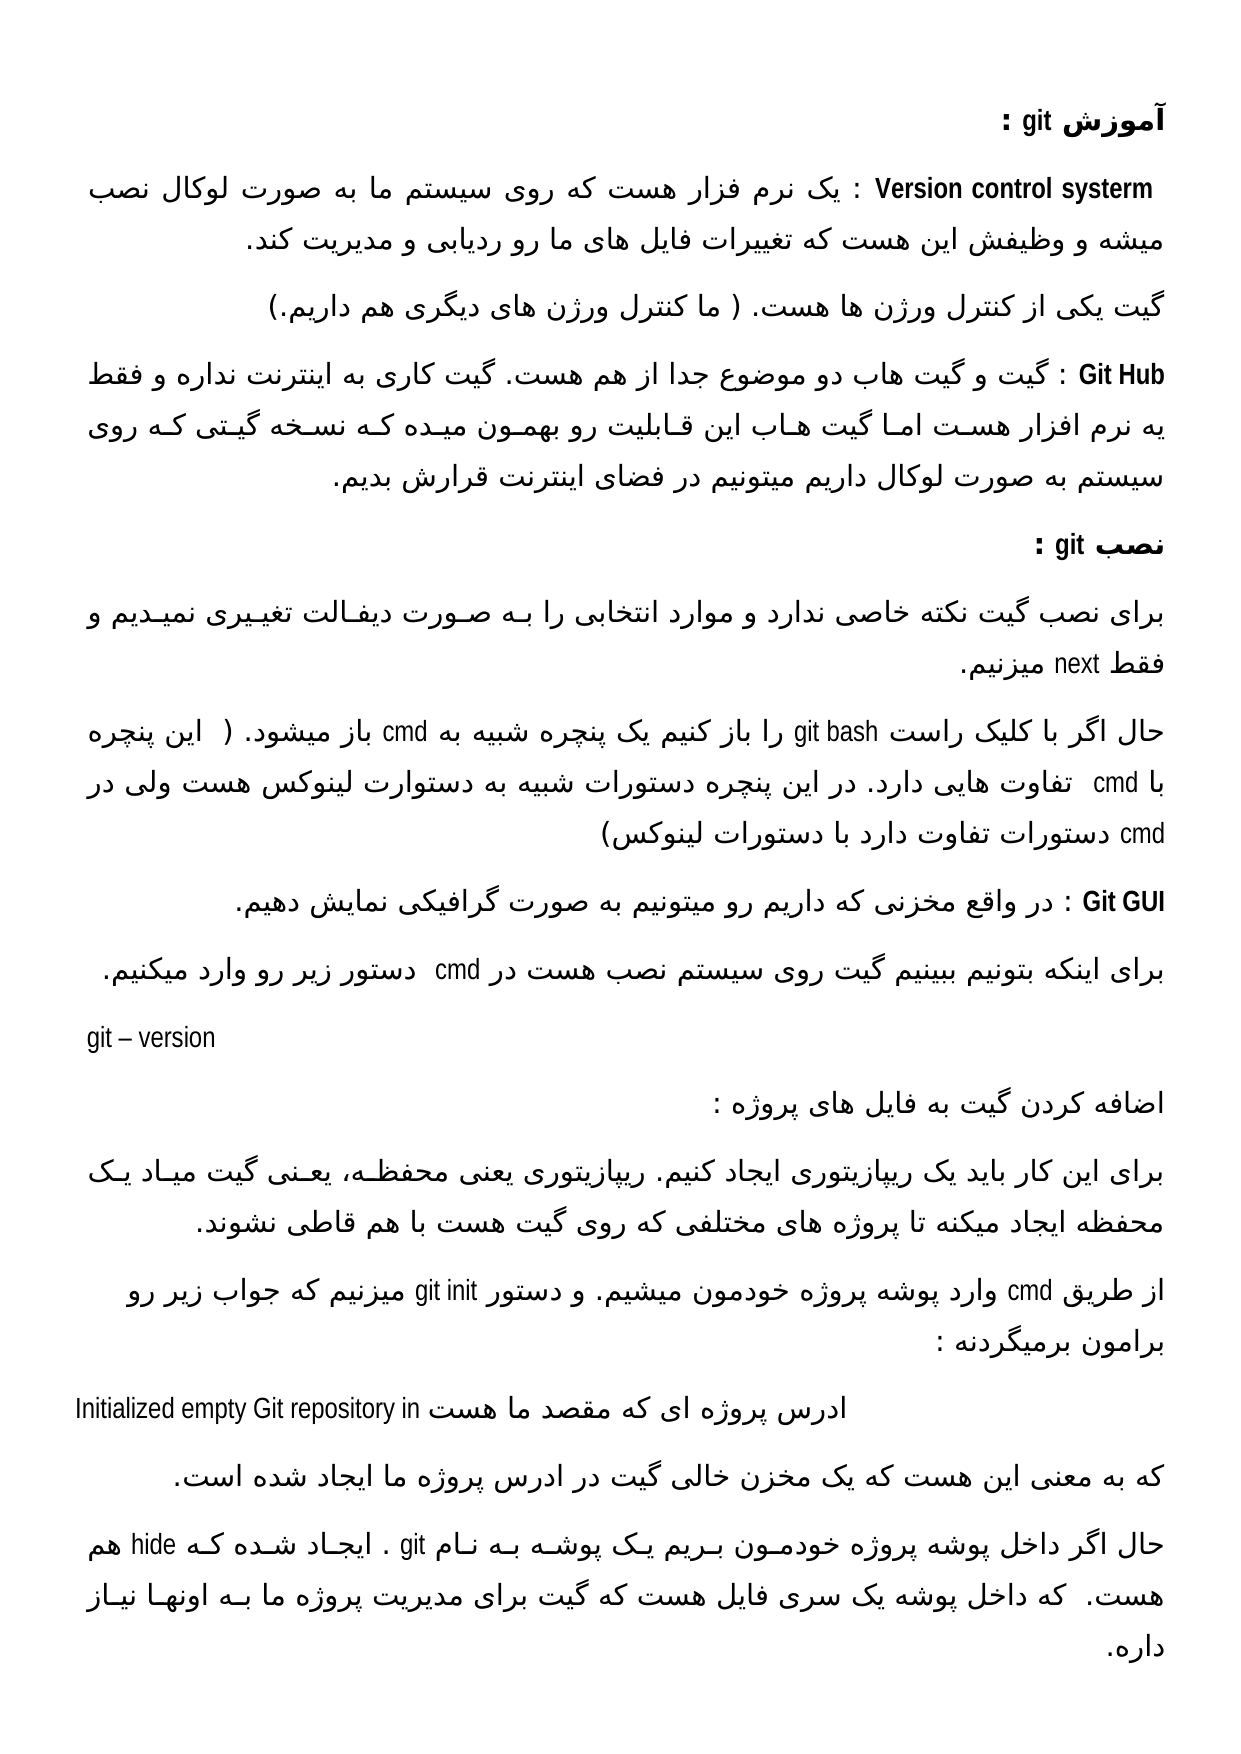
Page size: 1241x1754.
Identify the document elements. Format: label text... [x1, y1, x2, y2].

text آموزش git : [87, 103, 1165, 137]
text از طریق cmd وارد پوشه پروژه خودمون میشیم. و دستور git init میزنیم که جواب زیر رو برامون برمیگردنه : [87, 1273, 1165, 1358]
text Initialized empty Git repository in ادرس پروژه ای که مقصد ما هست [75, 1392, 1153, 1426]
text git – version [87, 1020, 1165, 1053]
text حال اگر داخل پوشه پروژه خودمون بریم یک پوشه به نام git . ایجاد شده که hide هم هست. که داخل پوشه یک سری فایل هست که گیت برای مدیریت پروژه ما به اونها نیاز داره. [87, 1527, 1165, 1663]
text Git Hub : گیت و گیت هاب دو موضوع جدا از هم هست. گیت کاری به اینترنت نداره و فقط یه نرم افزار هست اما گیت هاب این قابلیت رو بهمون میده که نسخه گیتی که روی سیستم به صورت لوکال داریم میتونیم در فضای اینترنت قرارش بدیم. [87, 357, 1165, 493]
text برای نصب گیت نکته خاصی ندارد و موارد انتخابی را به صورت دیفالت تغییری نمیدیم و فقط next میزنیم. [87, 595, 1165, 680]
text اضافه کردن گیت به فایل های پروژه : [87, 1087, 1165, 1121]
text نصب git : [87, 527, 1165, 561]
text گیت یکی از کنترل ورژن ها هست. ( ما کنترل ورژن های دیگری هم داریم.) [87, 290, 1165, 324]
text که به معنی این هست که یک مخزن خالی گیت در ادرس پروژه ما ایجاد شده است. [87, 1459, 1165, 1493]
text Version control systerm : یک نرم فزار هست که روی سیستم ما به صورت لوکال نصب میشه و وظیفش این هست که تغییرات فایل های ما رو ردیابی و مدیریت کند. [87, 171, 1165, 256]
text برای این کار باید یک ریپازیتوری ایجاد کنیم. ریپازیتوری یعنی محفظه، یعنی گیت میاد یک محفظه ایجاد میکنه تا پروژه های مختلفی که روی گیت هست با هم قاطی نشوند. [87, 1154, 1165, 1239]
text حال اگر با کلیک راست git bash را باز کنیم یک پنچره شبیه به cmd باز میشود. ( این پنچره با cmd تفاوت هایی دارد. در این پنچره دستورات شبیه به دستوارت لینوکس هست ولی در cmd دستورات تفاوت دارد با دستورات لینوکس) [87, 714, 1165, 850]
text برای اینکه بتونیم ببینیم گیت روی سیستم نصب هست در cmd دستور زیر رو وارد میکنیم. [87, 952, 1165, 986]
text Git GUI : در واقع مخزنی که داریم رو میتونیم به صورت گرافیکی نمایش دهیم. [87, 884, 1165, 918]
